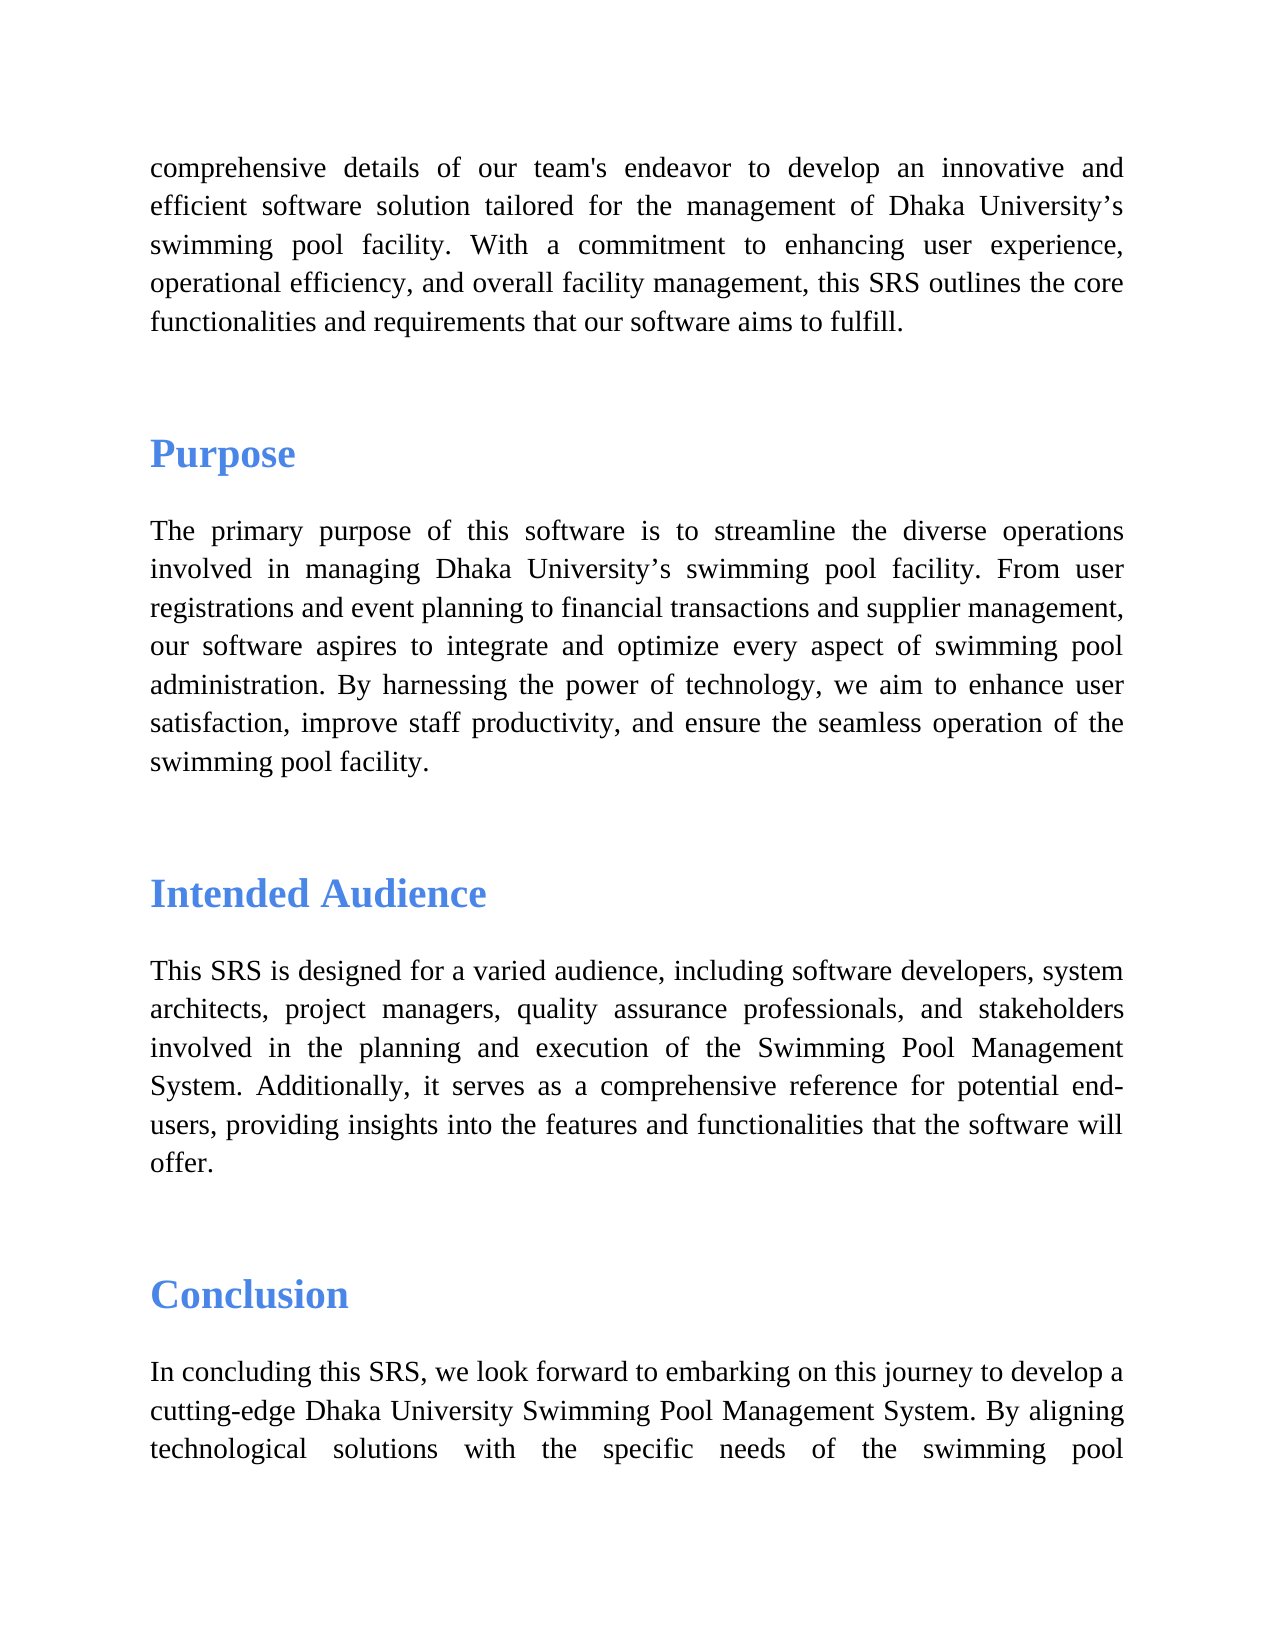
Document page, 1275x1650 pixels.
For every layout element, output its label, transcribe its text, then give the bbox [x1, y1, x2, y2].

text The primary purpose of this software is to streamline the diverse operations involved in managing Dhaka University’s swimming pool facility. From user registrations and event planning to financial transactions and supplier management, our software aspires to integrate and optimize every aspect of swimming pool administration. By harnessing the power of technology, we aim to enhance user satisfaction, improve staff productivity, and ensure the seamless operation of the swimming pool facility. [150, 513, 1125, 778]
subtitle Intended Audience [150, 868, 1125, 916]
subtitle Conclusion [150, 1270, 1125, 1318]
subtitle Purpose [150, 428, 1125, 476]
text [150, 150, 1125, 338]
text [150, 1354, 1125, 1465]
text This SRS is designed for a varied audience, including software developers, system architects, project managers, quality assurance professionals, and stakeholders involved in the planning and execution of the Swimming Pool Management System. Additionally, it serves as a comprehensive reference for potential end-users, providing insights into the features and functionalities that the software will offer. [150, 953, 1125, 1179]
